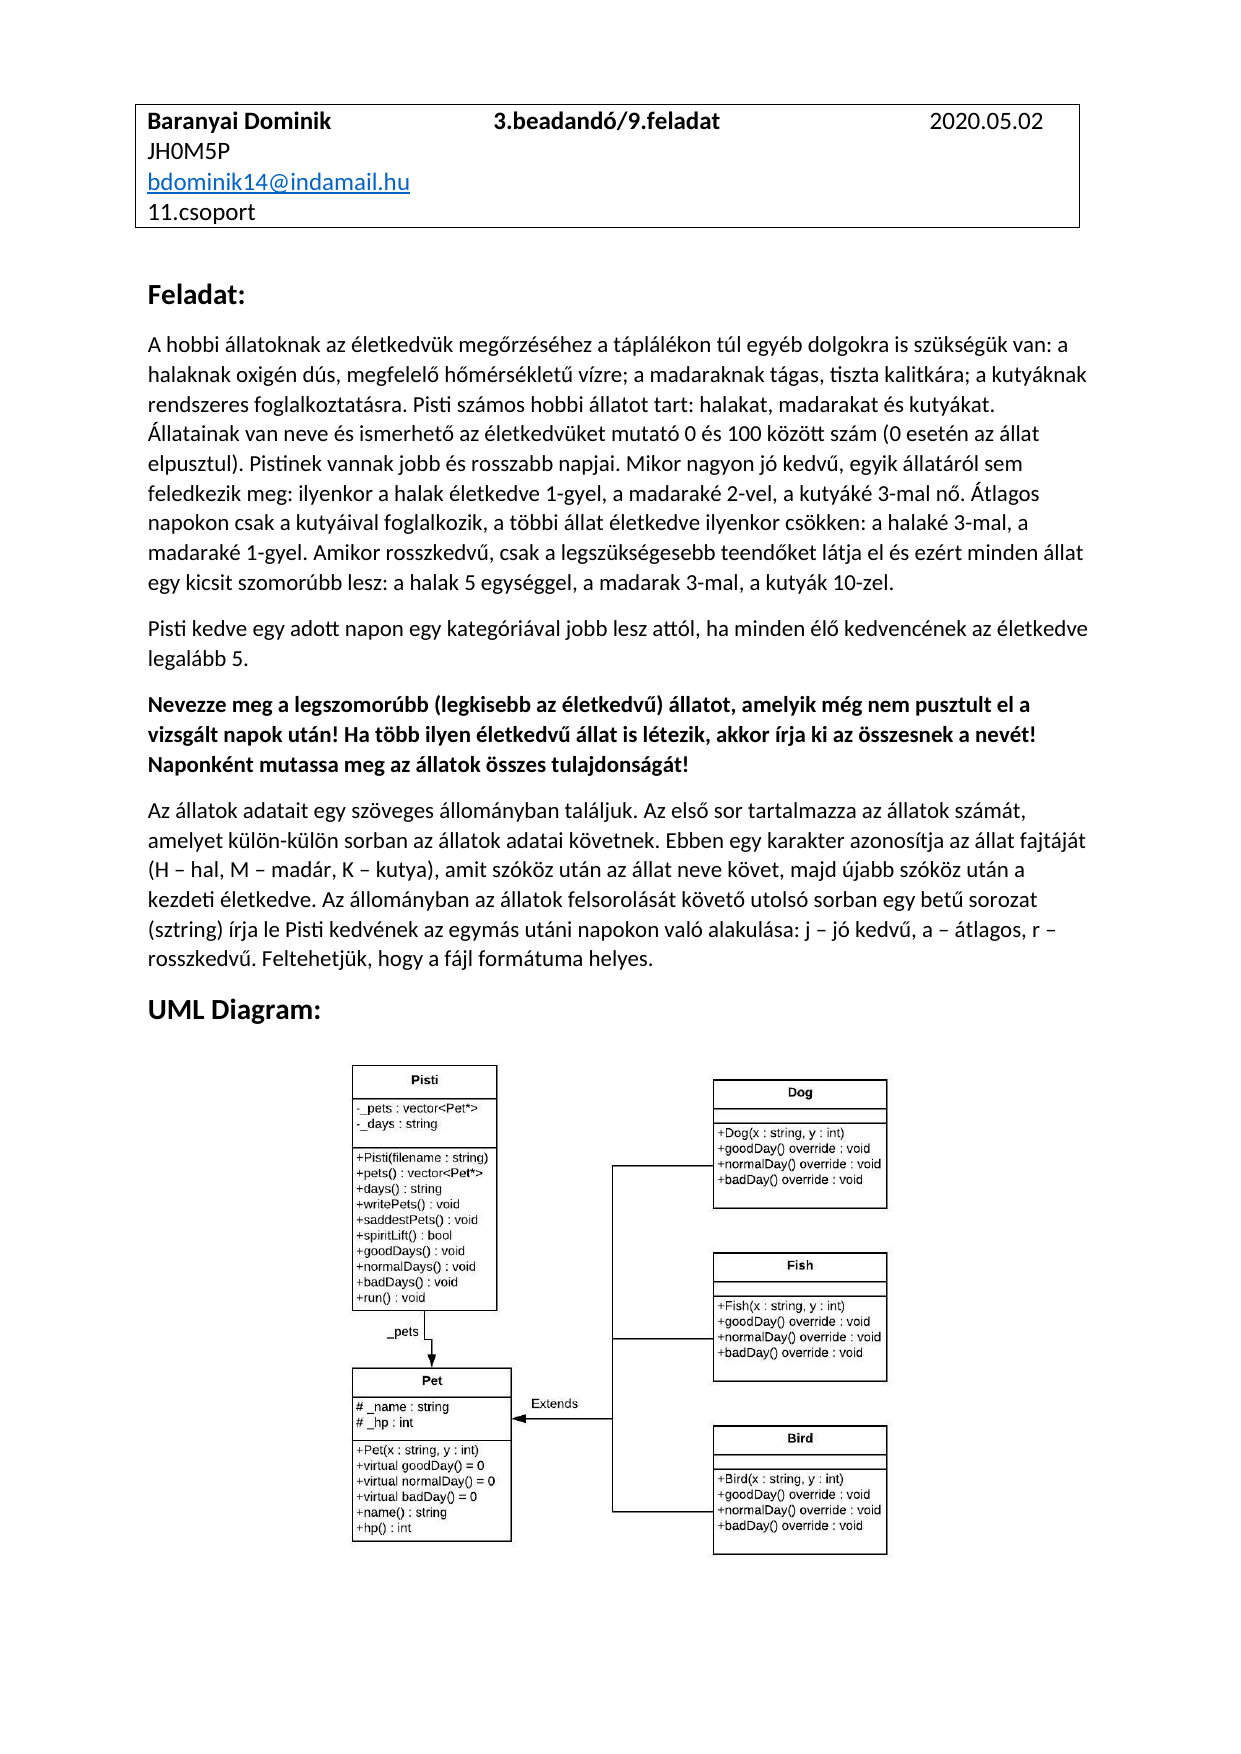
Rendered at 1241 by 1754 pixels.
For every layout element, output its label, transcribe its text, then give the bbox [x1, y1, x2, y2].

text A hobbi állatoknak az életkedvük megőrzéséhez a táplálékon túl egyéb dolgokra is szükségük van: a halaknak oxigén dús, megfelelő hőmérsékletű vízre; a madaraknak tágas, tiszta kalitkára; a kutyáknak rendszeres foglalkoztatásra. Pisti számos hobbi állatot tart: halakat, madarakat és kutyákat. Állatainak van neve és ismerhető az életkedvüket mutató 0 és 100 között szám (0 esetén az állat elpusztul). Pistinek vannak jobb és rosszabb napjai. Mikor nagyon jó kedvű, egyik állatáról sem feledkezik meg: ilyenkor a halak életkedve 1-gyel, a madaraké 2-vel, a kutyáké 3-mal nő. Átlagos napokon csak a kutyáival foglalkozik, a többi állat életkedve ilyenkor csökken: a halaké 3-mal, a madaraké 1-gyel. Amikor rosszkedvű, csak a legszükségesebb teendőket látja el és ezért minden állat egy kicsit szomorúbb lesz: a halak 5 egységgel, a madarak 3-mal, a kutyák 10-zel. [148, 330, 1093, 596]
text Az állatok adatait egy szöveges állományban találjuk. Az első sor tartalmazza az állatok számát, amelyet külön-külön sorban az állatok adatai követnek. Ebben egy karakter azonosítja az állat fajtáját (H – hal, M – madár, K – kutya), amit szóköz után az állat neve követ, majd újabb szóköz után a kezdeti életkedve. Az állományban az állatok felsorolását követő utolsó sorban egy betű sorozat (sztring) írja le Pisti kedvének az egymás utáni napokon való alakulása: j – jó kedvű, a – átlagos, r – rosszkedvű. Feltehetjük, hogy a fájl formátuma helyes. [148, 796, 1093, 972]
text Pisti kedve egy adott napon egy kategóriával jobb lesz attól, ha minden élő kedvencének az életkedve legalább 5. [148, 614, 1093, 672]
text Nevezze meg a legszomorúbb (legkisebb az életkedvű) állatot, amelyik még nem pusztult el a vizsgált napok után! Ha több ilyen életkedvű állat is létezik, akkor írja ki az összesnek a nevét! Naponként mutassa meg az állatok összes tulajdonságát! [148, 690, 1093, 778]
text Feladat: [148, 276, 1093, 312]
table_header Baranyai Dominik 3.beadandó/9.feladat 2020.05.02 JH0M5P bdominik14@indamail.hu 11.csoport [136, 105, 1079, 227]
picture [327, 1045, 914, 1582]
text UML Diagram: [148, 991, 1093, 1026]
